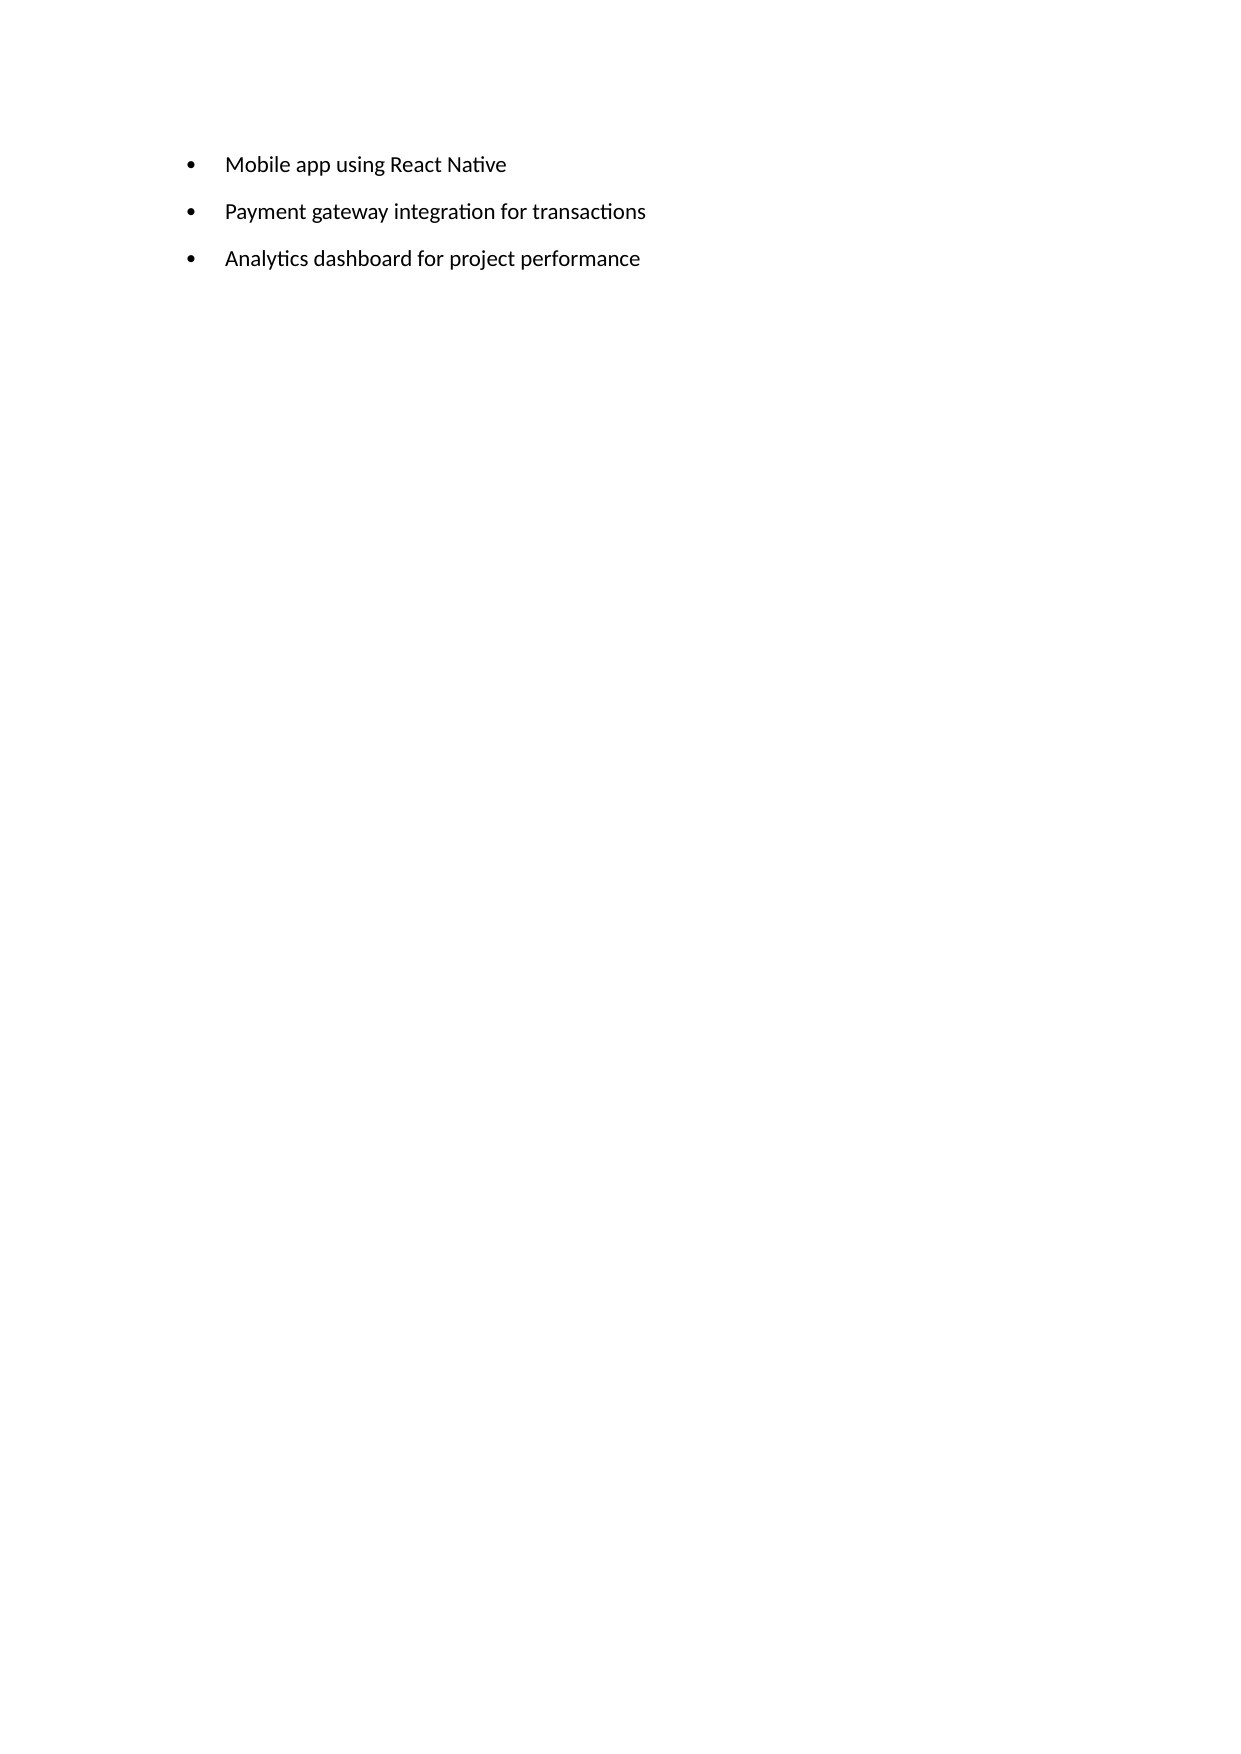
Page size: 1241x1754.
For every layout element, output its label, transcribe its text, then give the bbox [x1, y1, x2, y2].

list Payment gateway integration for transactions [187, 197, 1090, 225]
list Mobile app using React Native [187, 150, 1090, 178]
list Analytics dashboard for project performance [187, 244, 1090, 272]
